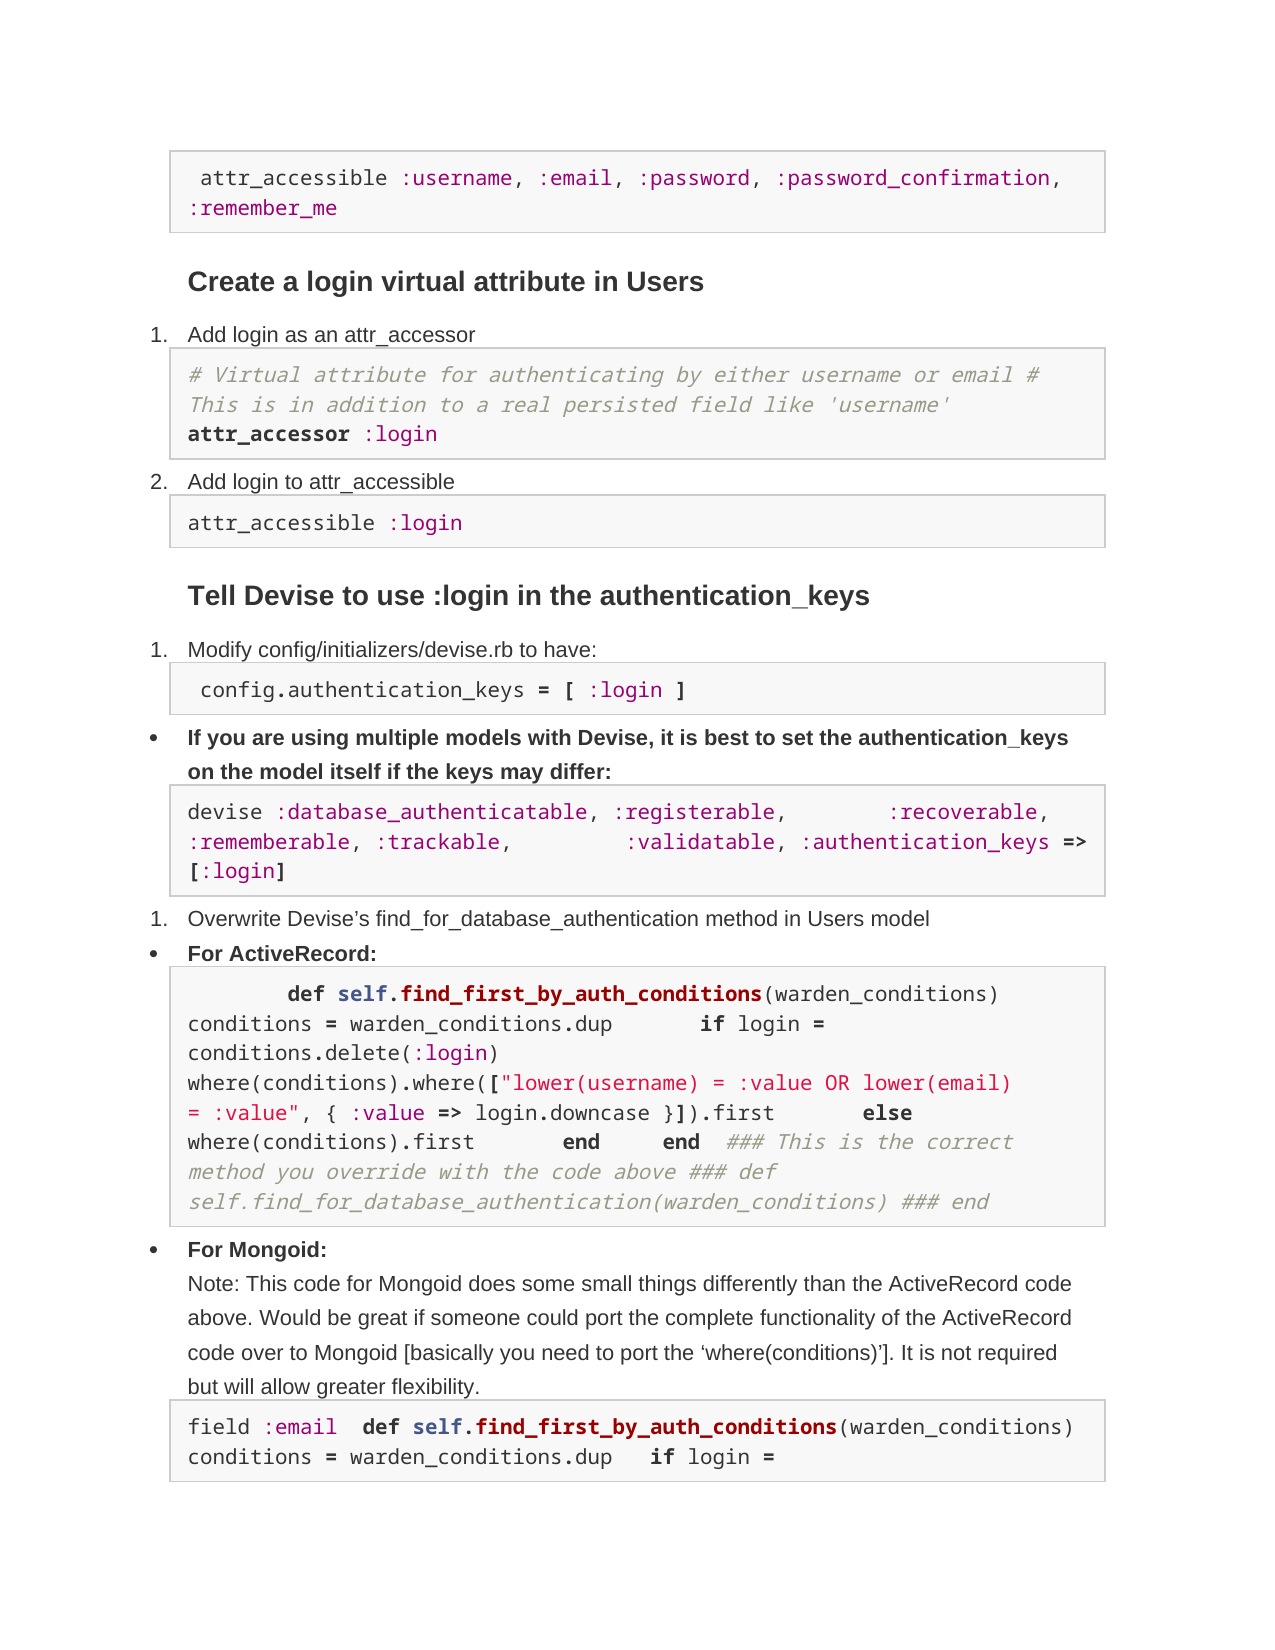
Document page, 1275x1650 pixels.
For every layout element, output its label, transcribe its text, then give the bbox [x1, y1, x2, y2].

text def self.find_first_by_auth_conditions(warden_conditions) conditions = warden_conditions.dup if login = conditions.delete(:login) where(conditions).where(["lower(username) = :value OR lower(email) = :value", { :value => login.downcase }]).first else where(conditions).first end end ### This is the correct method you override with the code above ### def self.find_for_database_authentication(warden_conditions) ### end [171, 967, 1104, 1226]
list Add login as an attr_accessor [150, 313, 1087, 347]
text devise :database_authenticatable, :registerable, :recoverable, :rememberable, :trackable, :validatable, :authentication_keys => [:login] [171, 786, 1104, 895]
list Modify config/initializers/devise.rb to have: [150, 627, 1087, 662]
text config.authentication_keys = [ :login ] [171, 663, 1104, 714]
list For Mongoid: Note: This code for Mongoid does some small things differently than the ActiveRecord code above. Would be great if someone could port the complete functionality of the ActiveRecord code over to Mongoid [basically you need to port the ‘where(conditions)’]. It is not required but will allow greater flexibility. [150, 1227, 1087, 1399]
list For ActiveRecord: [150, 931, 1087, 966]
text Create a login virtual attribute in Users [187, 264, 1087, 297]
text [171, 1401, 1104, 1481]
text Tell Devise to use :login in the authentication_keys [187, 579, 1087, 612]
list Add login to attr_accessible [150, 460, 1087, 494]
text attr_accessible :login [171, 496, 1104, 547]
list If you are using multiple models with Devise, it is best to set the authentication_keys on the model itself if the keys may differ: [150, 715, 1087, 784]
text attr_accessible :username, :email, :password, :password_confirmation, :remember_me [171, 152, 1104, 232]
list Overwrite Devise’s find_for_database_authentication method in Users model [150, 897, 1087, 931]
text # Virtual attribute for authenticating by either username or email # This is in addition to a real persisted field like 'username' attr_accessor :login [171, 349, 1104, 458]
